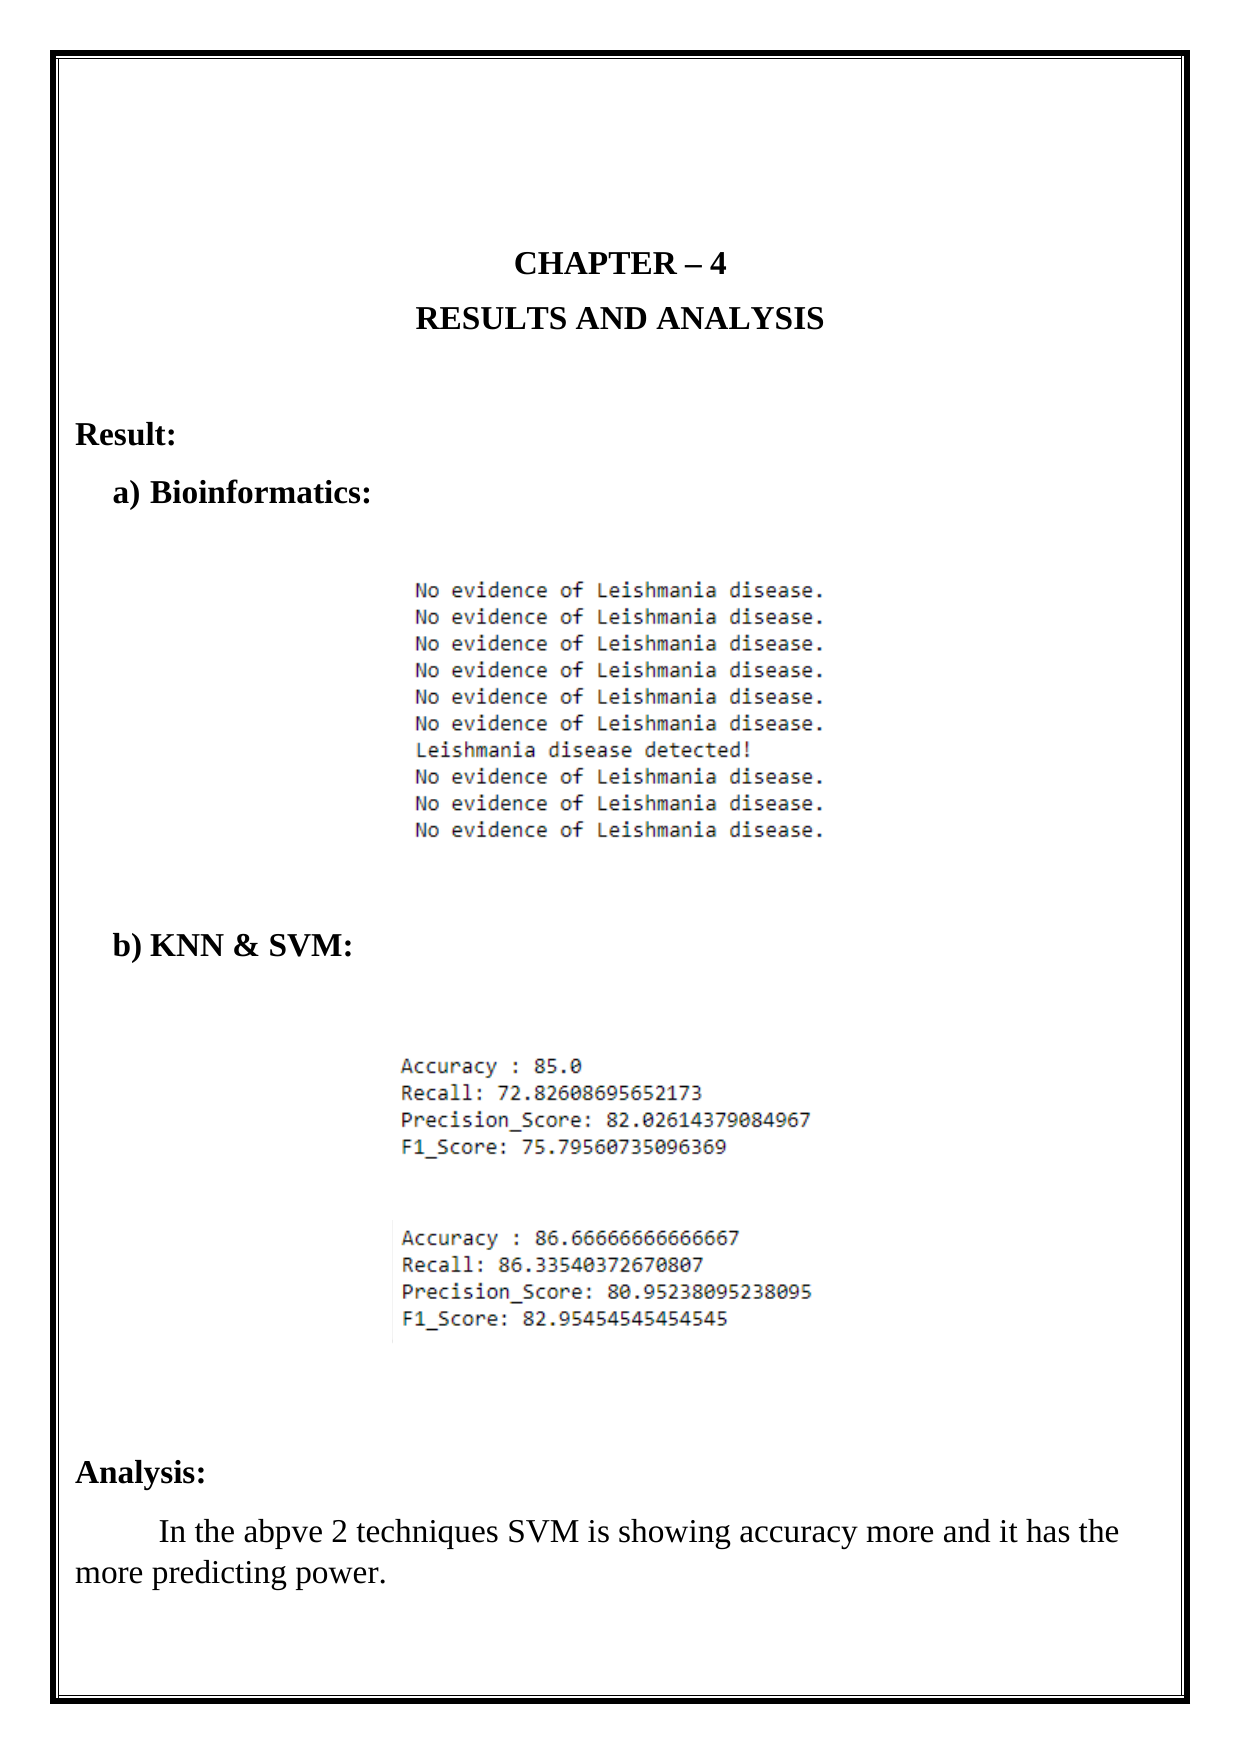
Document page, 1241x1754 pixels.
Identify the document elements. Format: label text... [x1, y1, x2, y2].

picture [406, 574, 834, 845]
text Analysis: [75, 1453, 1165, 1491]
list KNN & SVM: [112, 925, 1165, 963]
text RESULTS AND ANALYSIS [75, 298, 1165, 336]
text CHAPTER – 4 [75, 243, 1165, 281]
picture [387, 1048, 853, 1170]
text Result: [75, 414, 1165, 452]
picture [392, 1220, 849, 1348]
text In the abpve 2 techniques SVM is showing accuracy more and it has the more predicting power. [75, 1511, 1165, 1591]
list Bioinformatics: [112, 472, 1165, 510]
